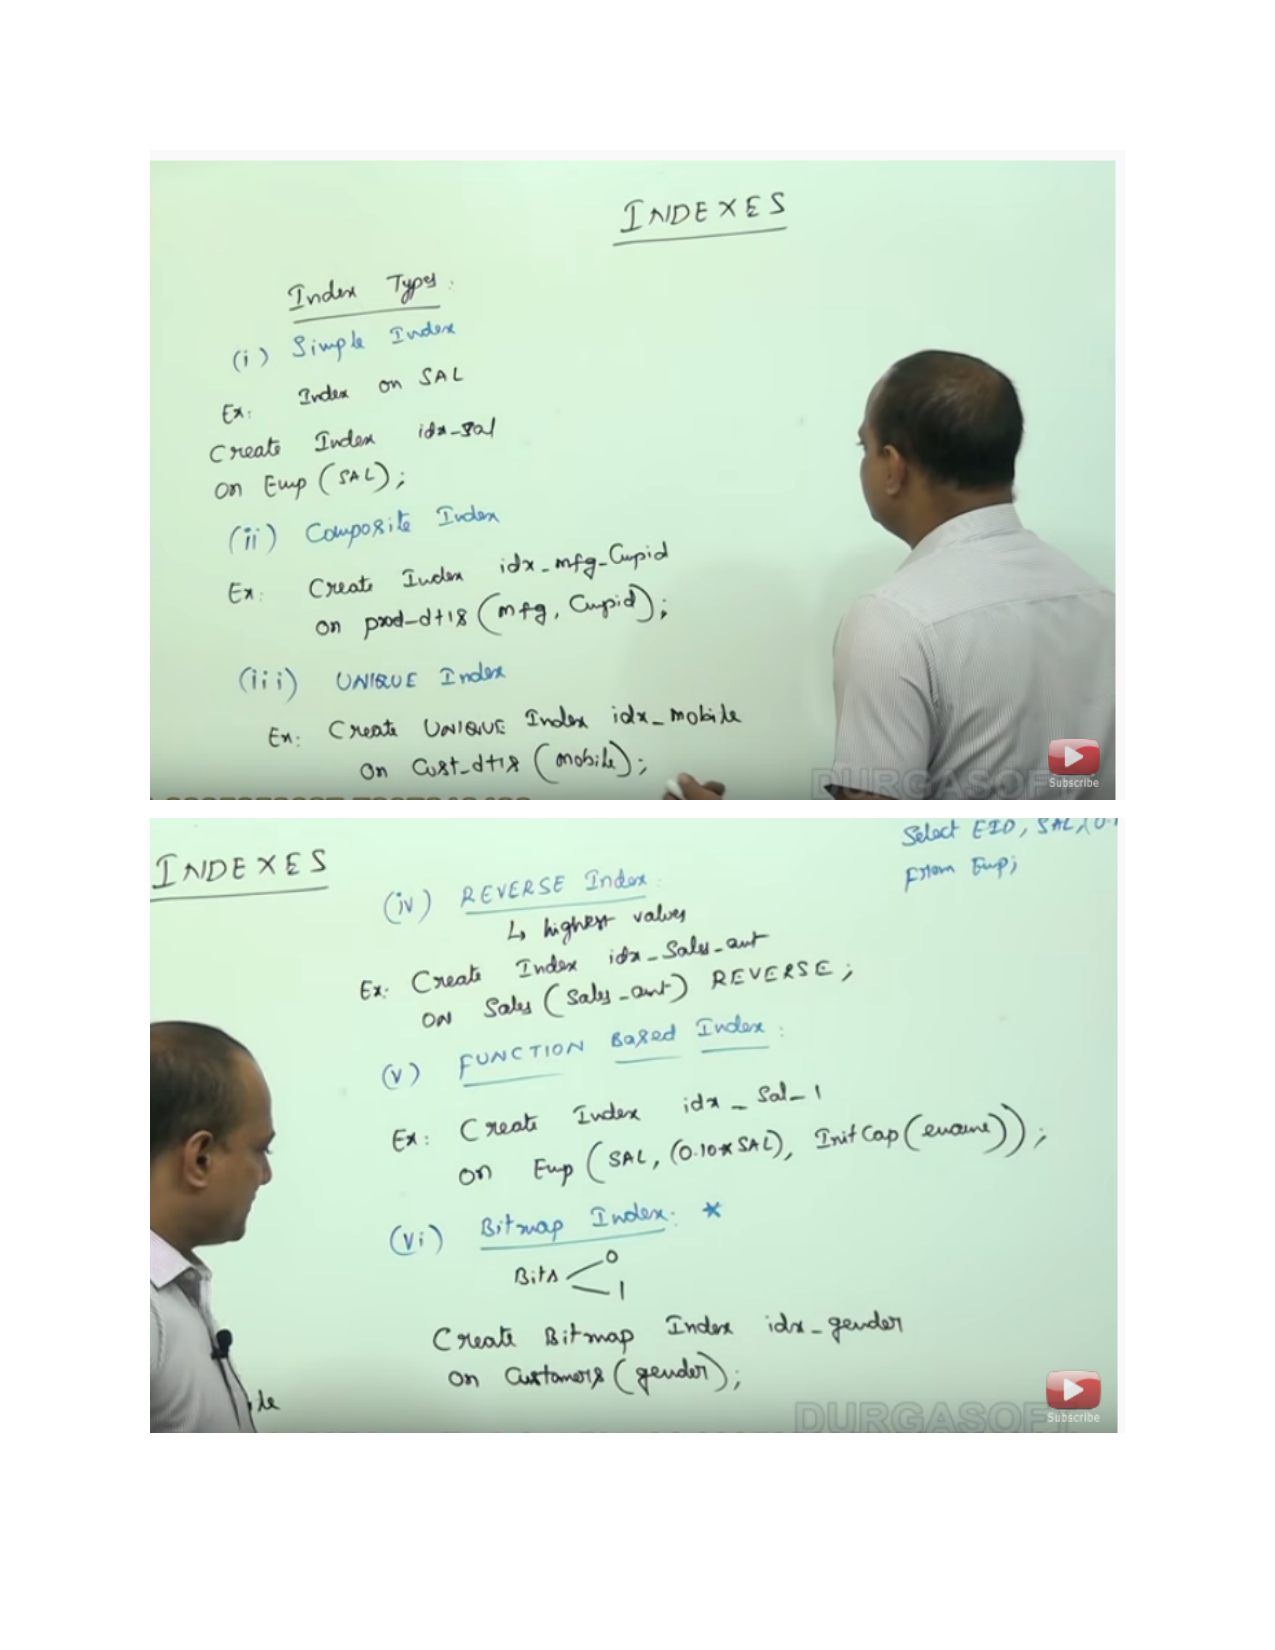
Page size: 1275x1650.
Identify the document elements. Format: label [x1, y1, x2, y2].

picture [150, 818, 1125, 1433]
picture [150, 150, 1125, 800]
